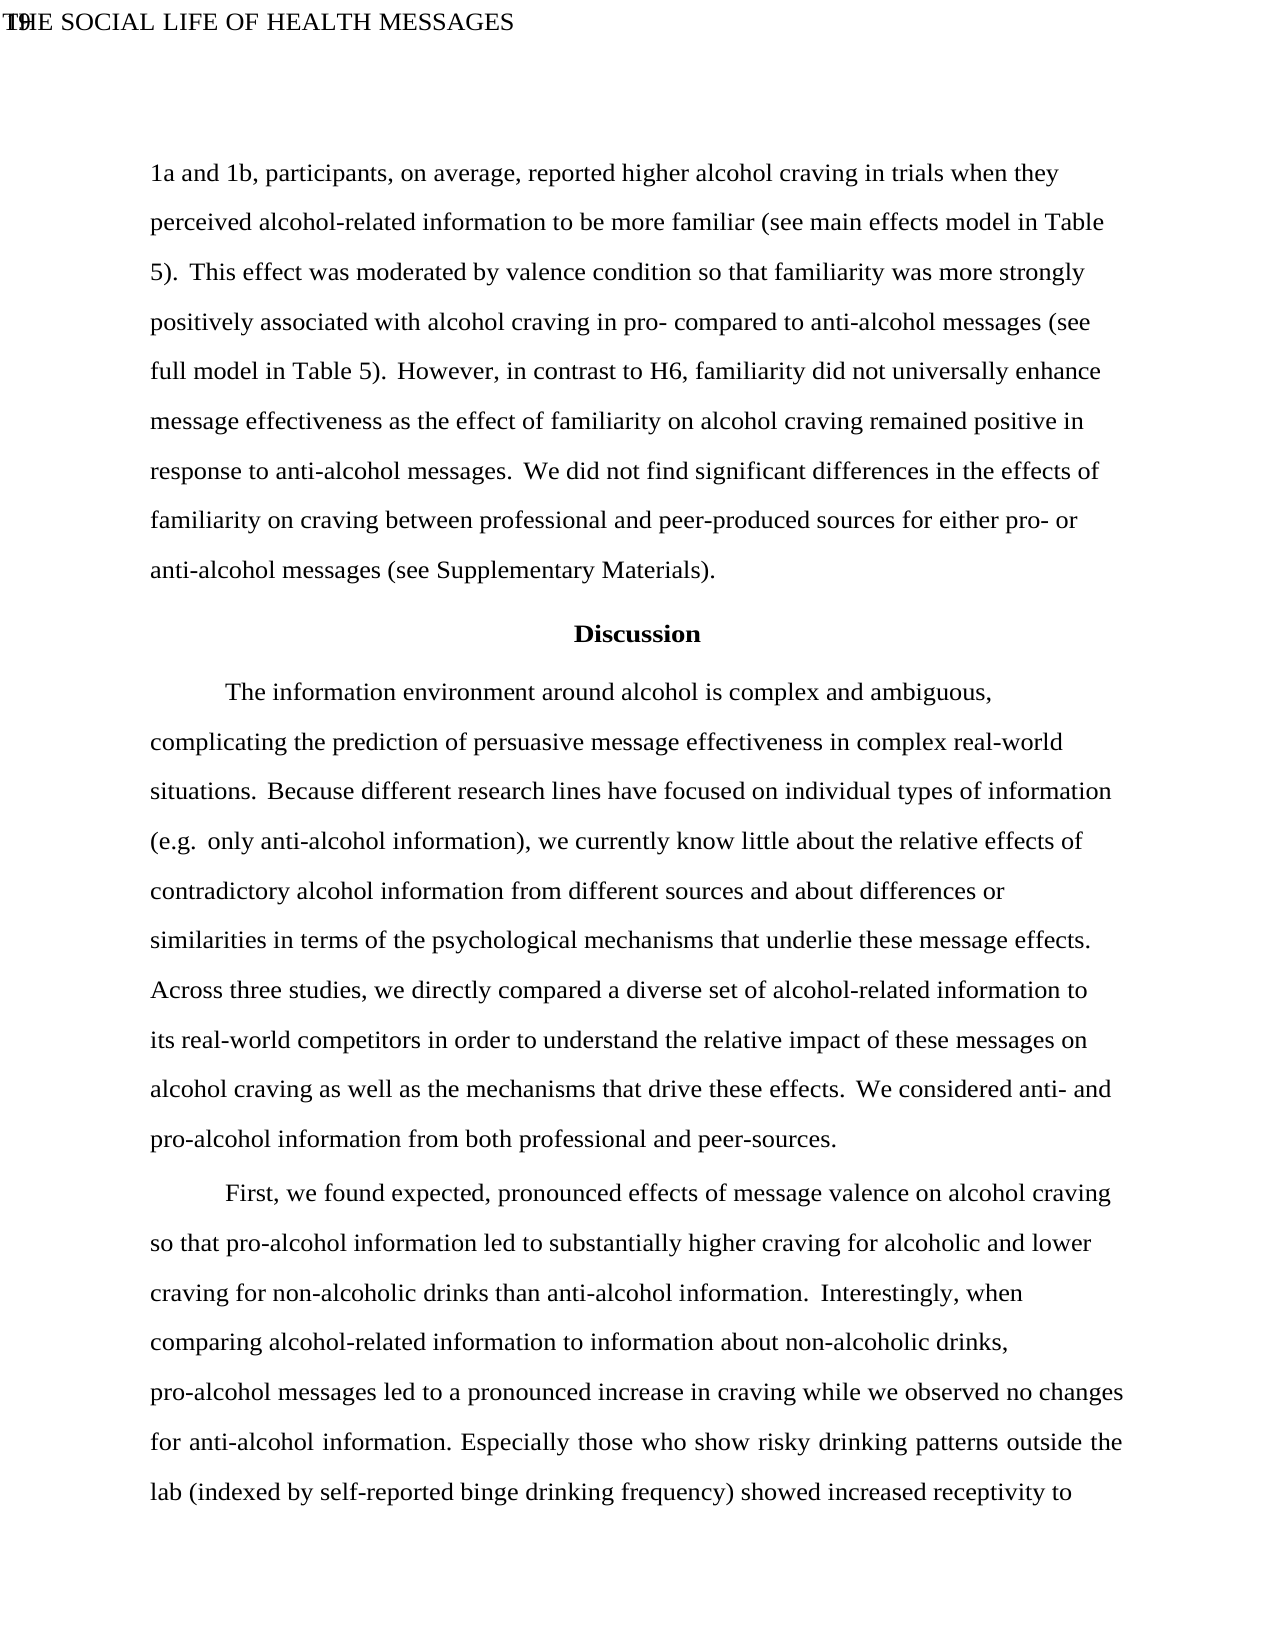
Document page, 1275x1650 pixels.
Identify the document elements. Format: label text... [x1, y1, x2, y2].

text The information environment around alcohol is complex and ambiguous, complicating the prediction of persuasive message effectiveness in complex real-world situations. Because different research lines have focused on individual types of information (e.g. only anti-alcohol information), we currently know little about the relative effects of contradictory alcohol information from different sources and about differences or similarities in terms of the psychological mechanisms that underlie these message effects. Across three studies, we directly compared a diverse set of alcohol-related information to its real-world competitors in order to understand the relative impact of these messages on alcohol craving as well as the mechanisms that drive these effects. We considered anti- and pro-alcohol information from both professional and peer-sources. [150, 677, 1123, 1153]
text pro-alcohol messages led to a pronounced increase in craving while we observed no changes for anti-alcohol information. Especially those who show risky drinking patterns outside the lab (indexed by self-reported binge drinking frequency) showed increased receptivity to [150, 1377, 1123, 1505]
text 1a and 1b, participants, on average, reported higher alcohol craving in trials when they perceived alcohol-related information to be more familiar (see main effects model in Table 5). This effect was moderated by valence condition so that familiarity was more strongly positively associated with alcohol craving in pro- compared to anti-alcohol messages (see full model in Table 5). However, in contrast to H6, familiarity did not universally enhance message effectiveness as the effect of familiarity on alcohol craving remained positive in response to anti-alcohol messages. We did not find significant differences in the effects of familiarity on craving between professional and peer-produced sources for either pro- or anti-alcohol messages (see Supplementary Materials). [150, 158, 1115, 584]
subtitle Discussion [573, 619, 1275, 647]
text First, we found expected, pronounced effects of message valence on alcohol craving so that pro-alcohol information led to substantially higher craving for alcoholic and lower craving for non-alcoholic drinks than anti-alcohol information. Interestingly, when comparing alcohol-related information to information about non-alcoholic drinks, [150, 1178, 1125, 1356]
